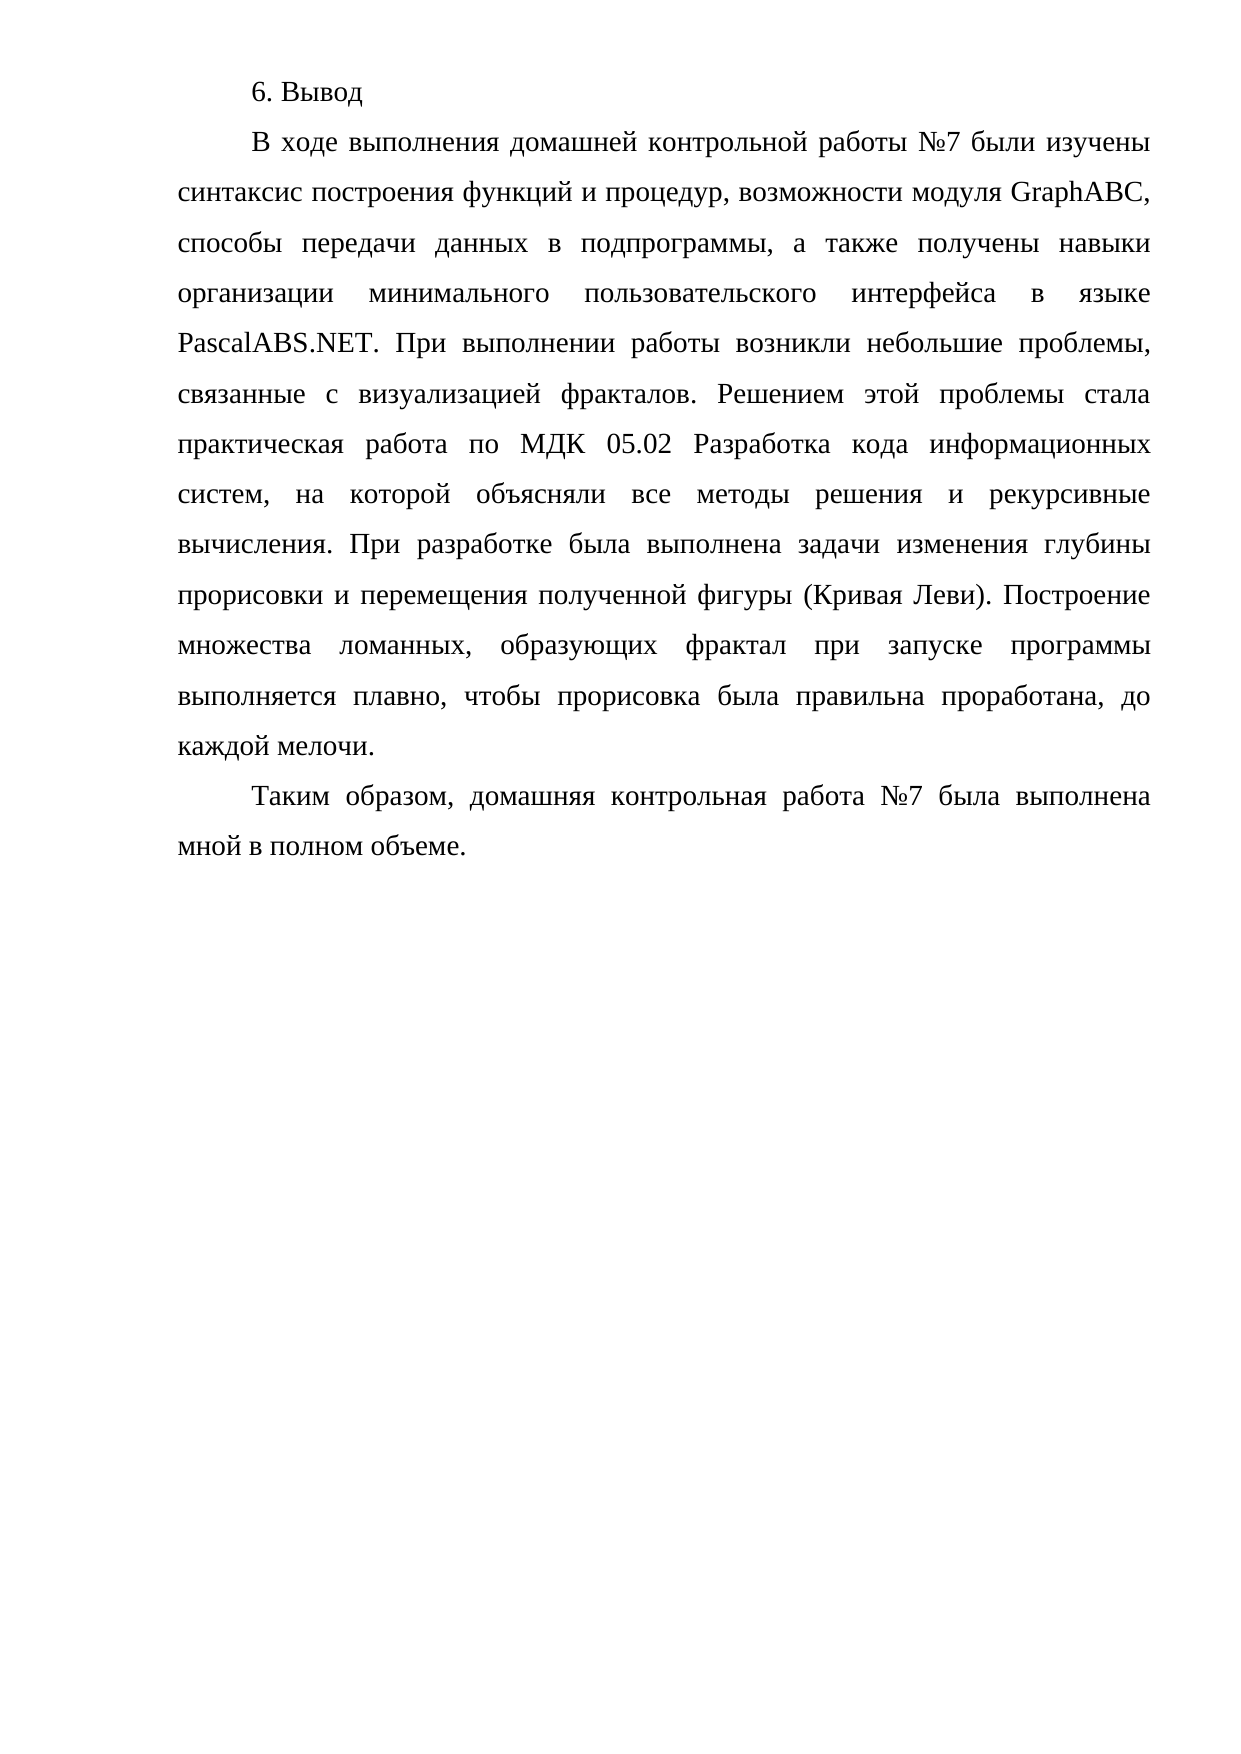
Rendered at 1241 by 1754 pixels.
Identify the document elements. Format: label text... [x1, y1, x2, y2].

list Вывод [177, 74, 1152, 107]
text Таким образом, домашняя контрольная работа №7 была выполнена мной в полном объеме. [177, 778, 1152, 862]
text В ходе выполнения домашней контрольной работы №7 были изучены синтаксис построения функций и процедур, возможности модуля GraphABC, способы передачи данных в подпрограммы, а также получены навыки организации минимального пользовательского интерфейса в языке PascalABS.NET. При выполнении работы возникли небольшие проблемы, связанные с визуализацией фракталов. Решением этой проблемы стала практическая работа по МДК 05.02 Разработка кода информационных систем, на которой объясняли все методы решения и рекурсивные вычисления. При разработке была выполнена задачи изменения глубины прорисовки и перемещения полученной фигуры (Кривая Леви). Построение множества ломанных, образующих фрактал при запуске программы выполняется плавно, чтобы прорисовка была правильна проработана, до каждой мелочи. [177, 124, 1152, 761]
